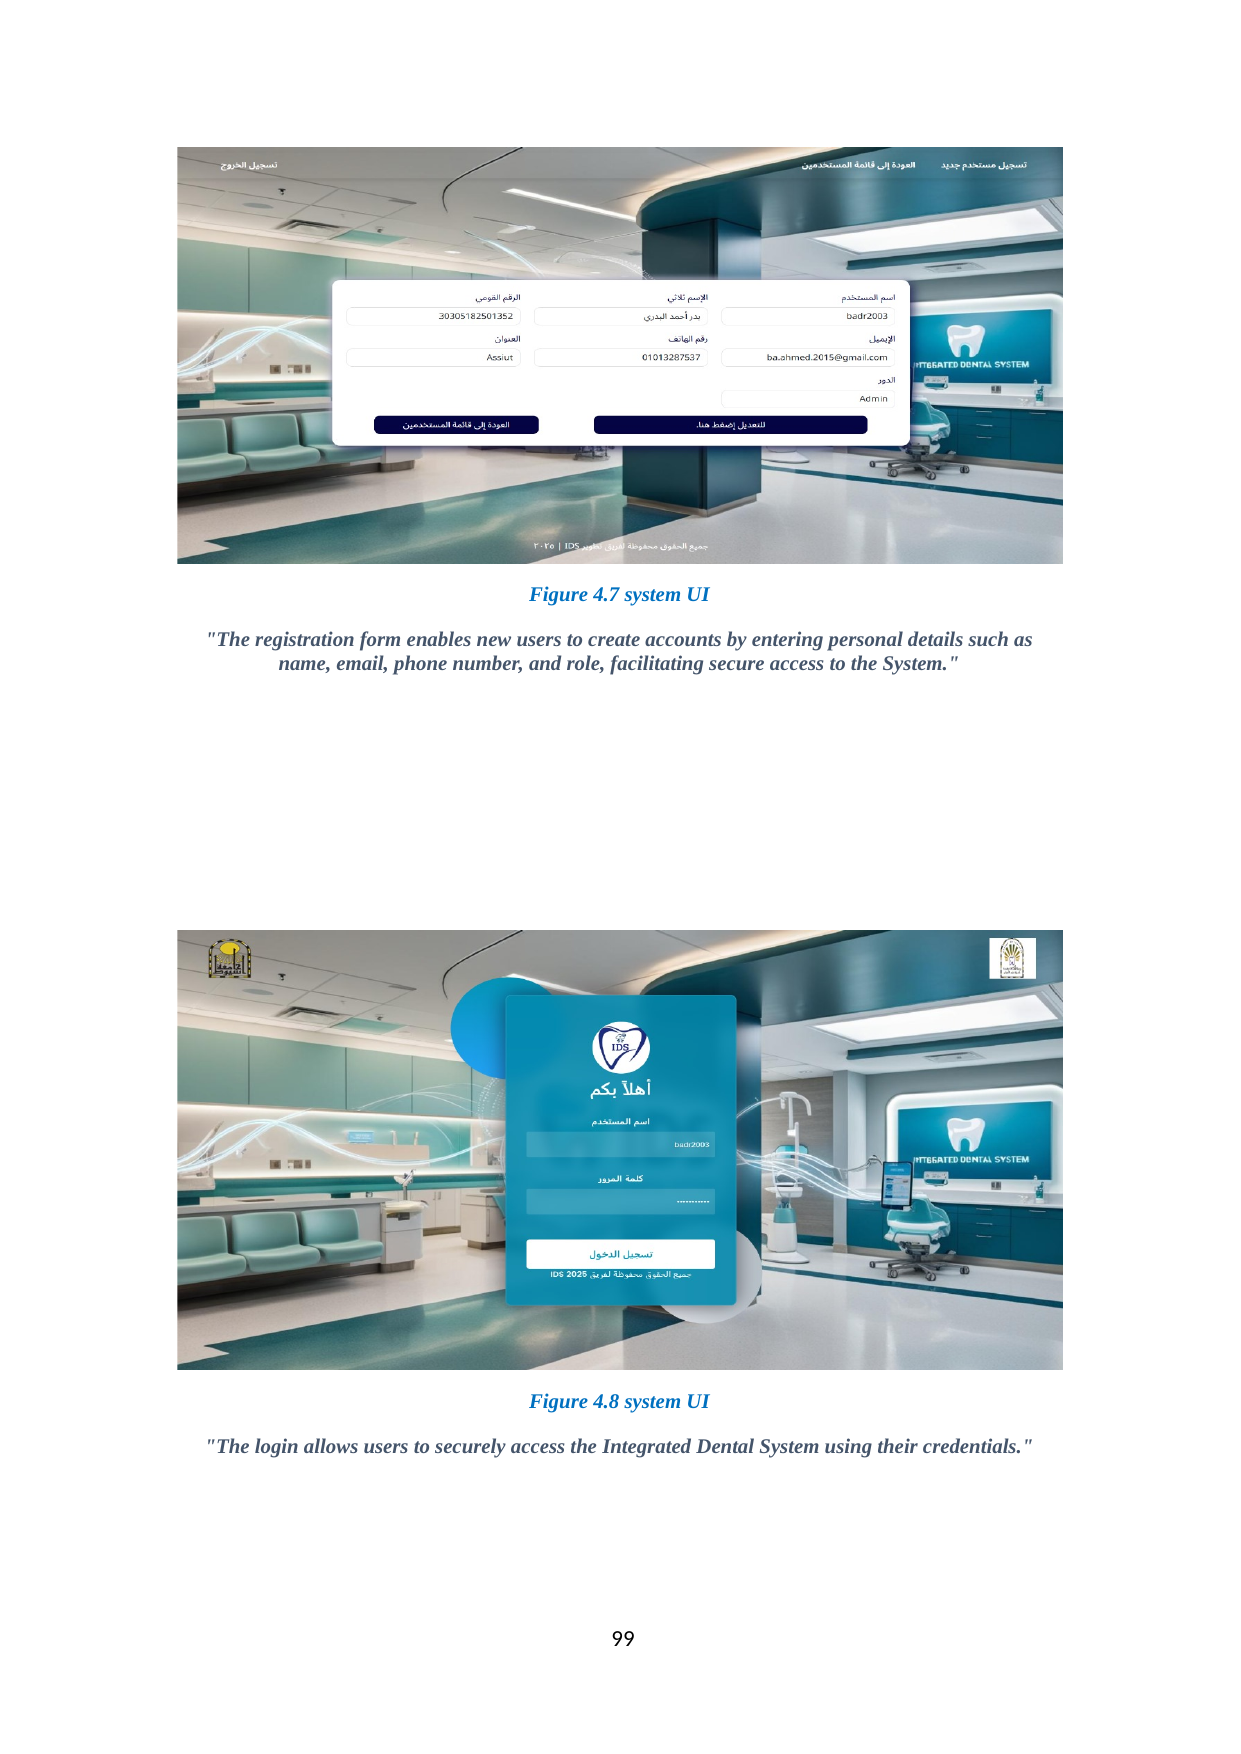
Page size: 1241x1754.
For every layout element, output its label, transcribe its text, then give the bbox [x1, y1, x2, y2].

text "The registration form enables new users to create accounts by entering personal details such as name, email, phone number, and role, facilitating secure access to the System." [177, 627, 1063, 675]
picture [177, 147, 1063, 564]
text Figure 4.7 system UI [177, 582, 1063, 606]
picture [177, 930, 1063, 1370]
text Figure 4.8 system UI [177, 1389, 1063, 1413]
text "The login allows users to securely access the Integrated Dental System using their credentials." [177, 1434, 1063, 1458]
